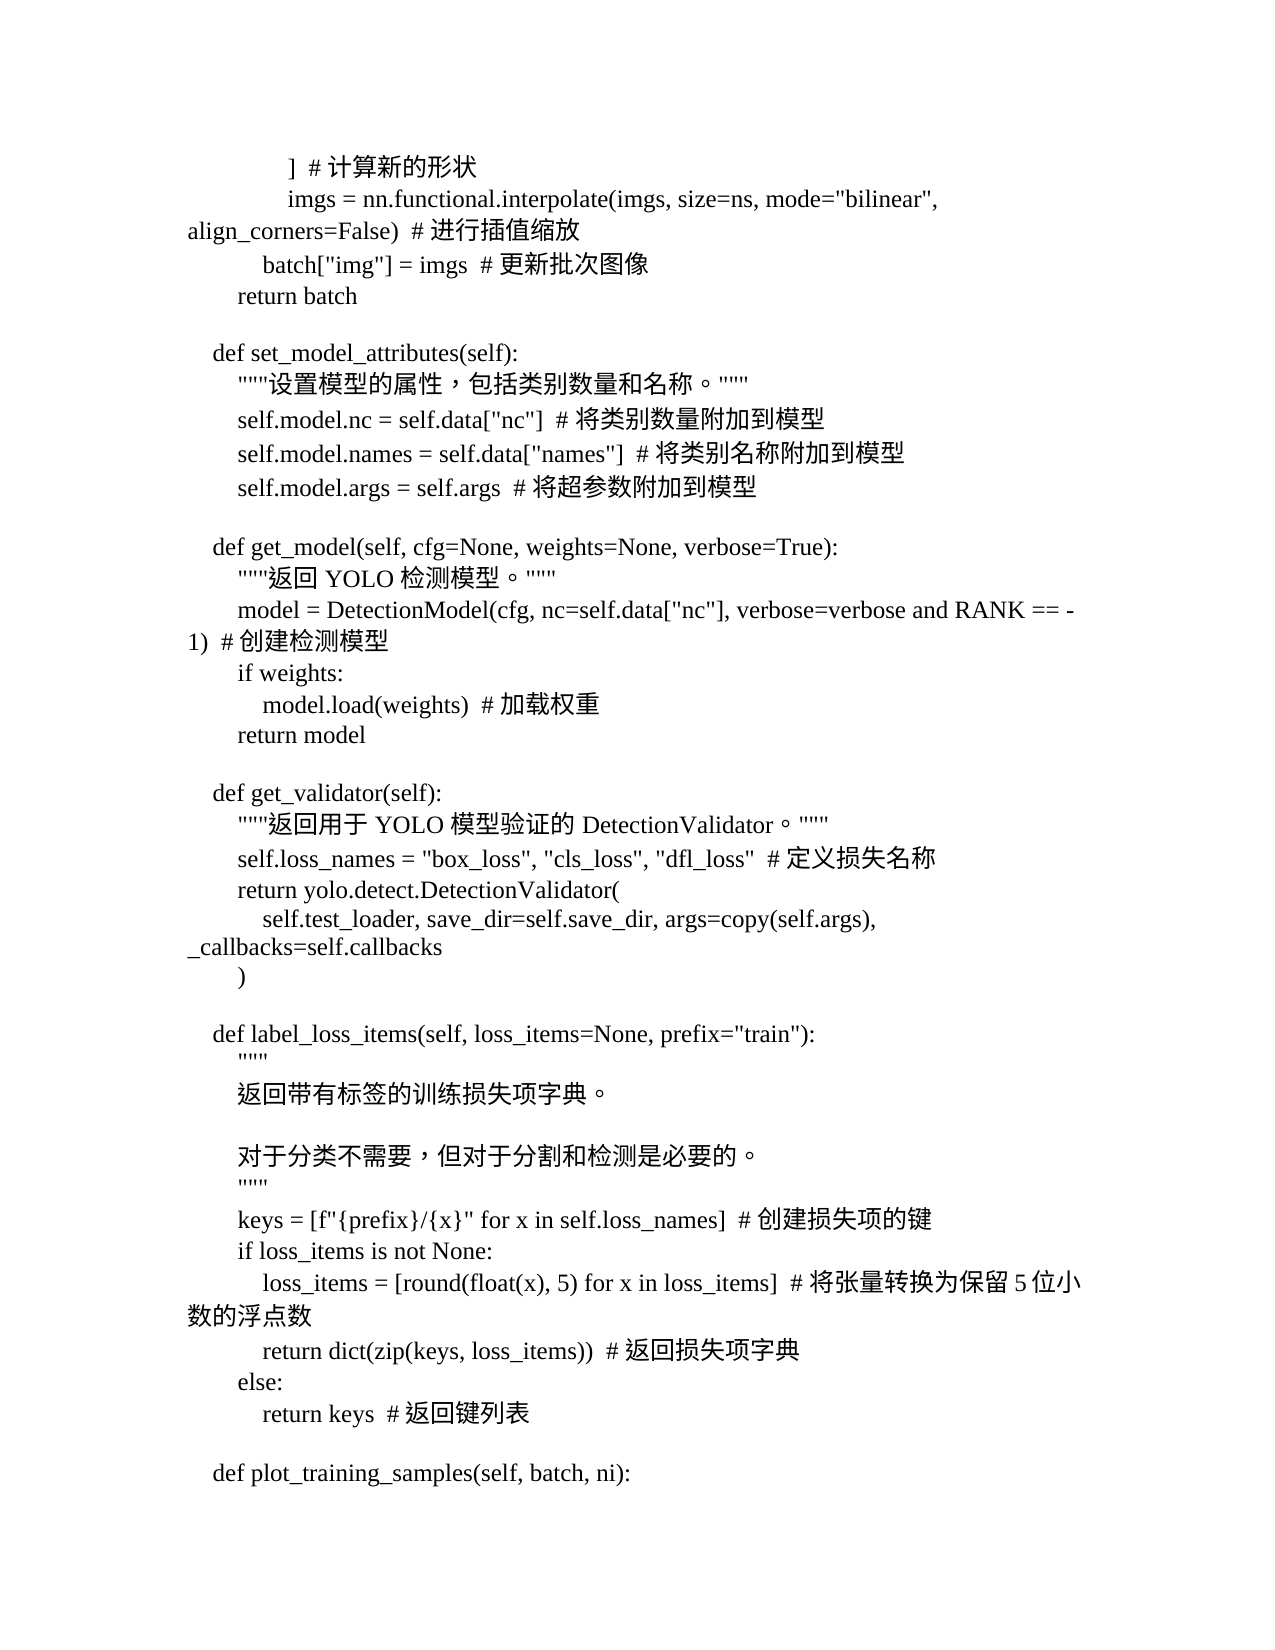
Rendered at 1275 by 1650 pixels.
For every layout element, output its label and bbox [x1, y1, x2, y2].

text [187, 150, 1087, 1487]
